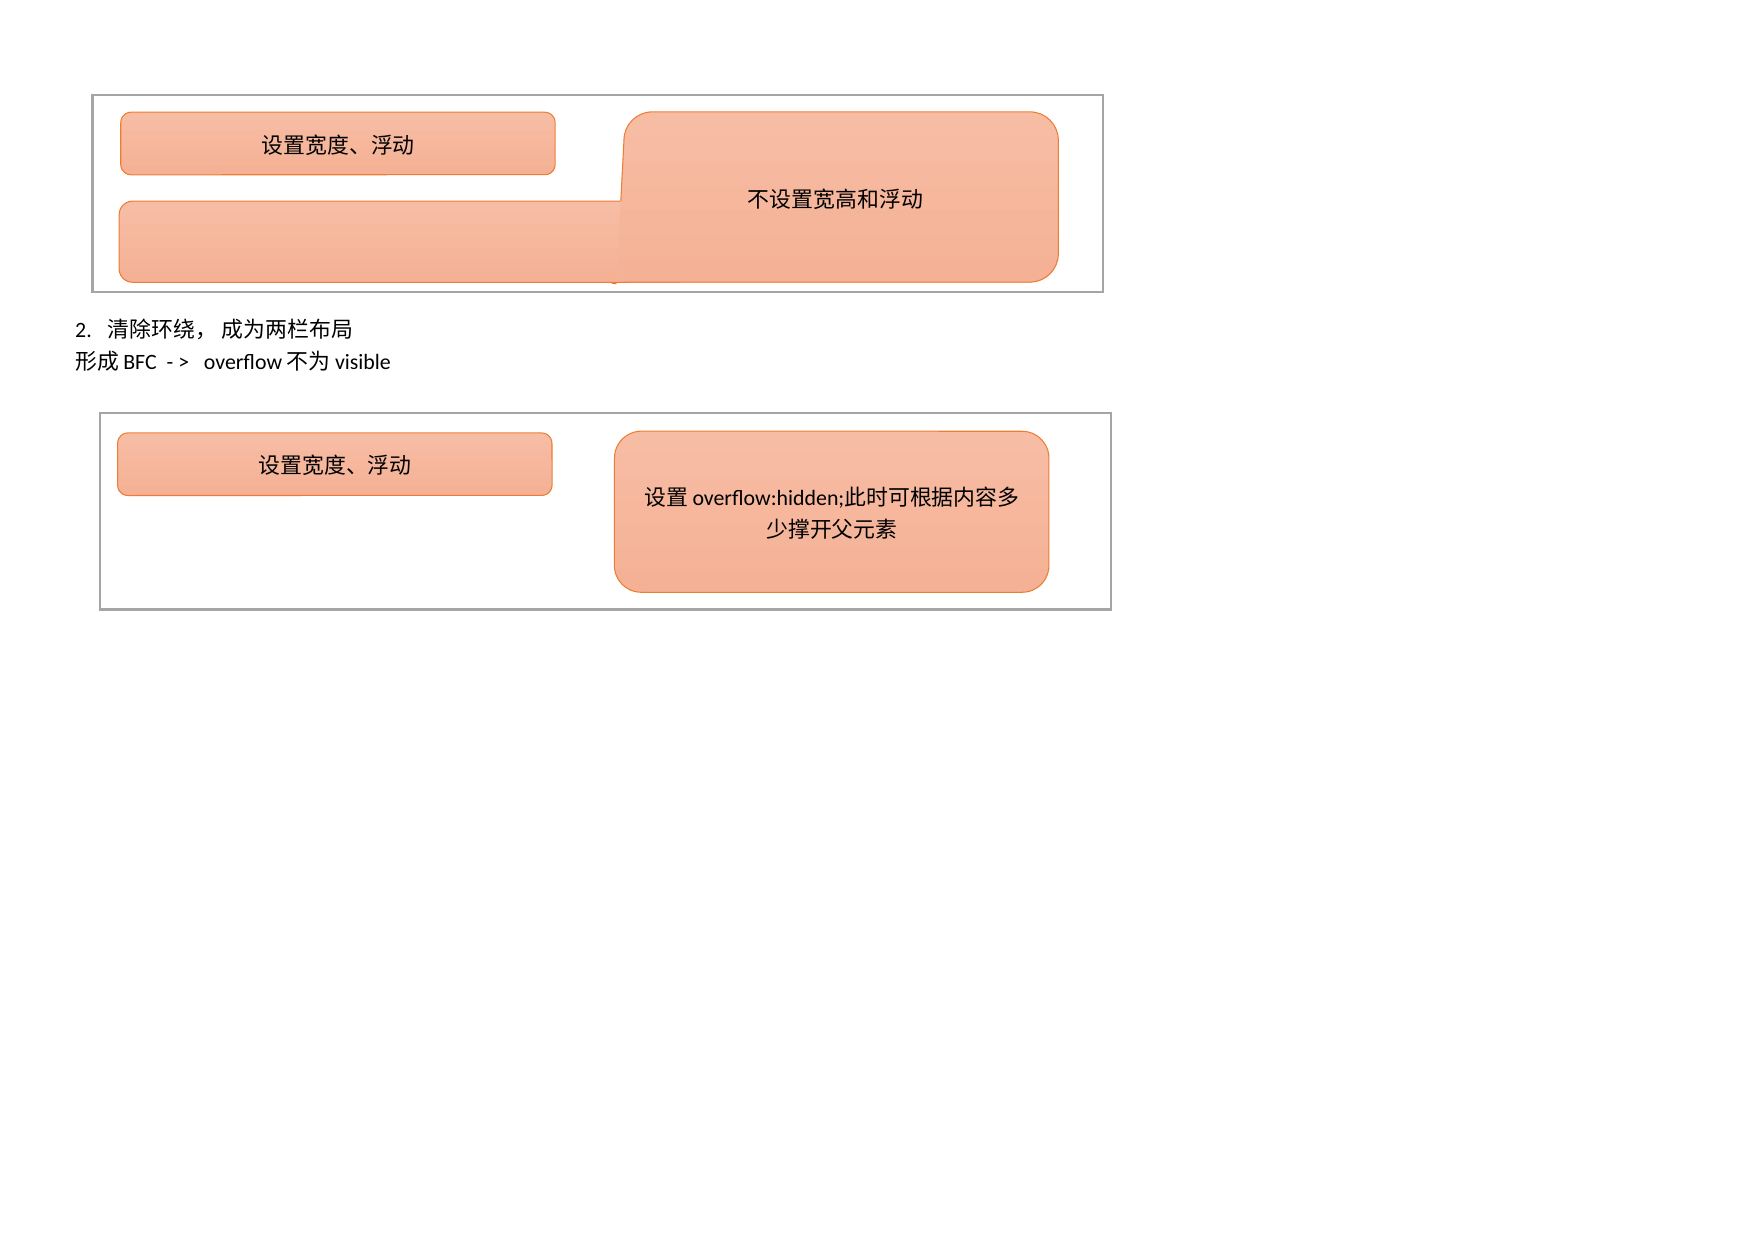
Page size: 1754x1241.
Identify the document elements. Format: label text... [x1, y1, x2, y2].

list 清除环绕， 成为两栏布局 [75, 311, 1679, 344]
list 形成BFC - > overflow不为visible [75, 344, 1679, 376]
